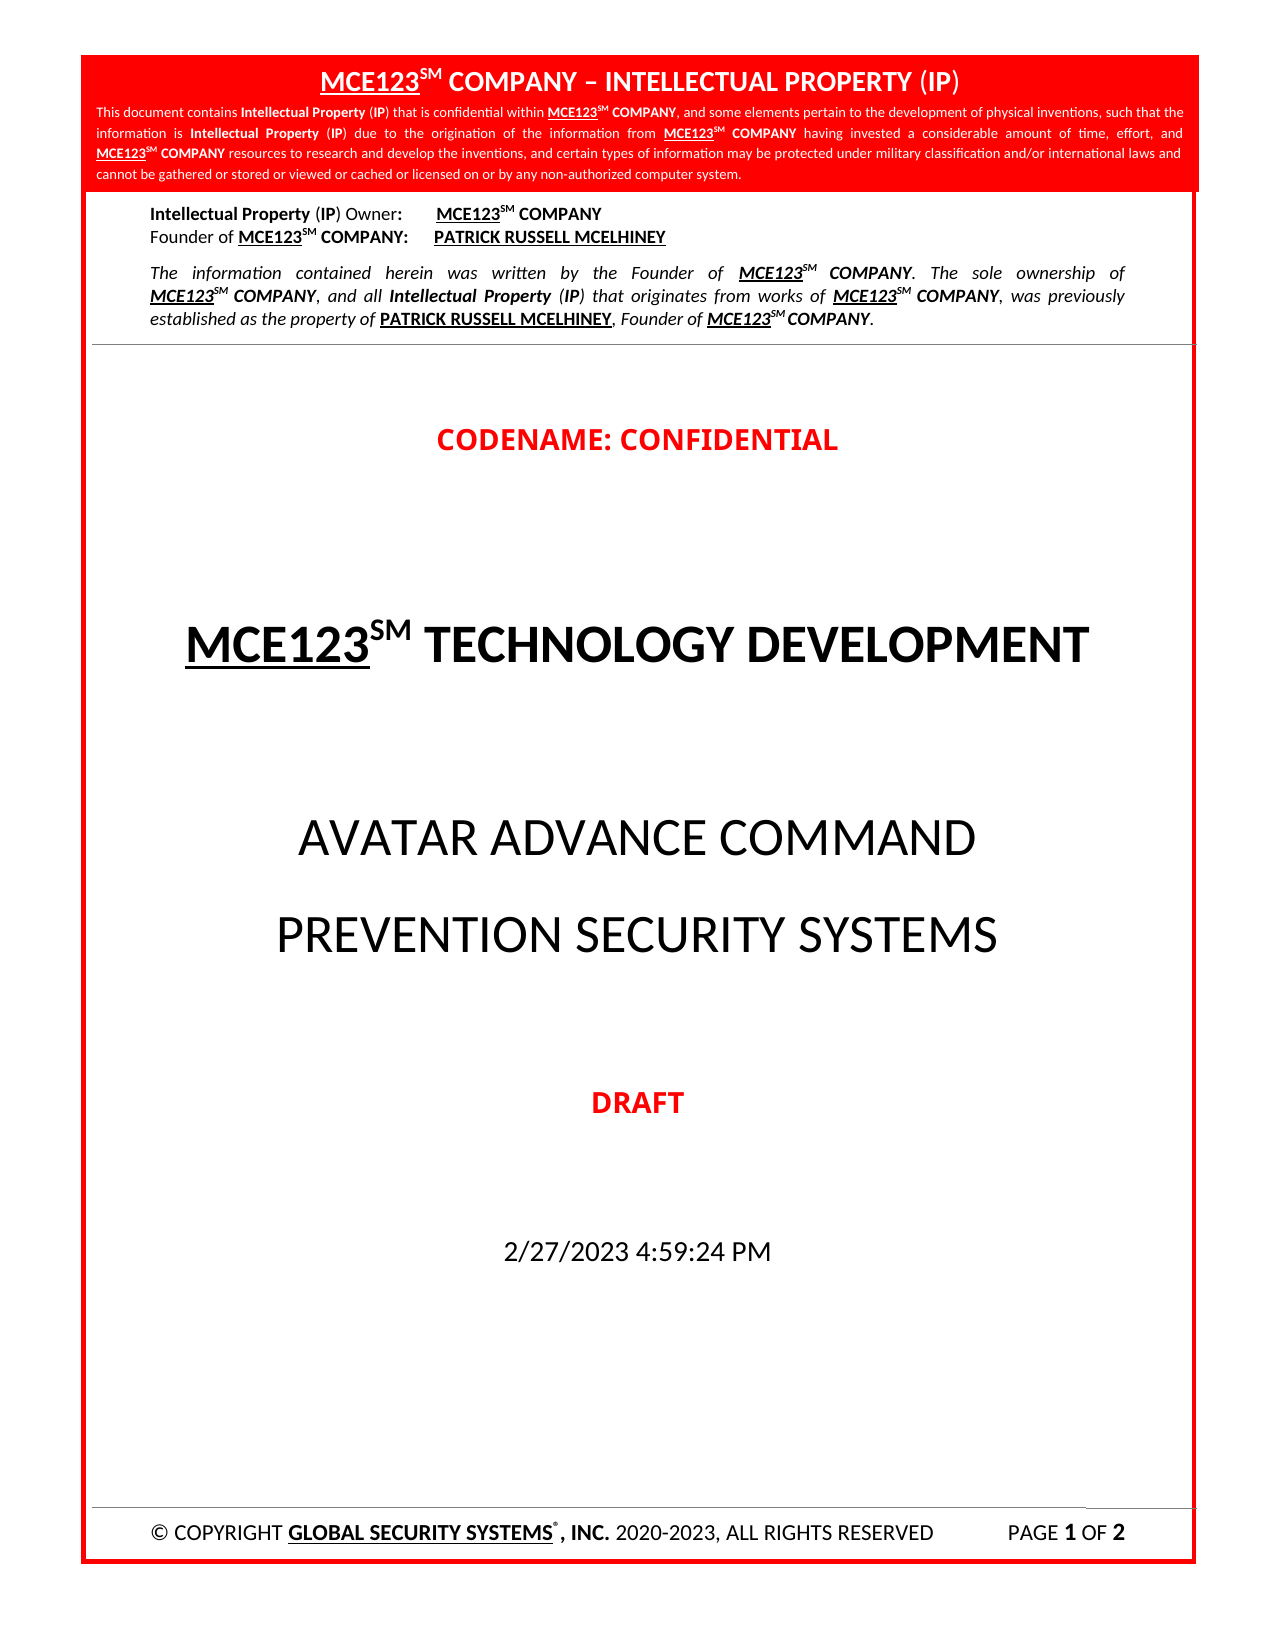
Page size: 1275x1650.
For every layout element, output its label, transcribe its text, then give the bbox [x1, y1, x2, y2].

text PREVENTION SECURITY SYSTEMS [150, 900, 1125, 966]
text MCE123SM TECHNOLOGY DEVELOPMENT [150, 609, 1125, 676]
text AVATAR ADVANCE COMMAND [150, 803, 1125, 869]
text DRAFT [150, 1082, 1125, 1122]
text CODENAME: CONFIDENTIAL [150, 419, 1125, 459]
text 2/27/2023 4:59:24 PM [150, 1233, 1125, 1269]
